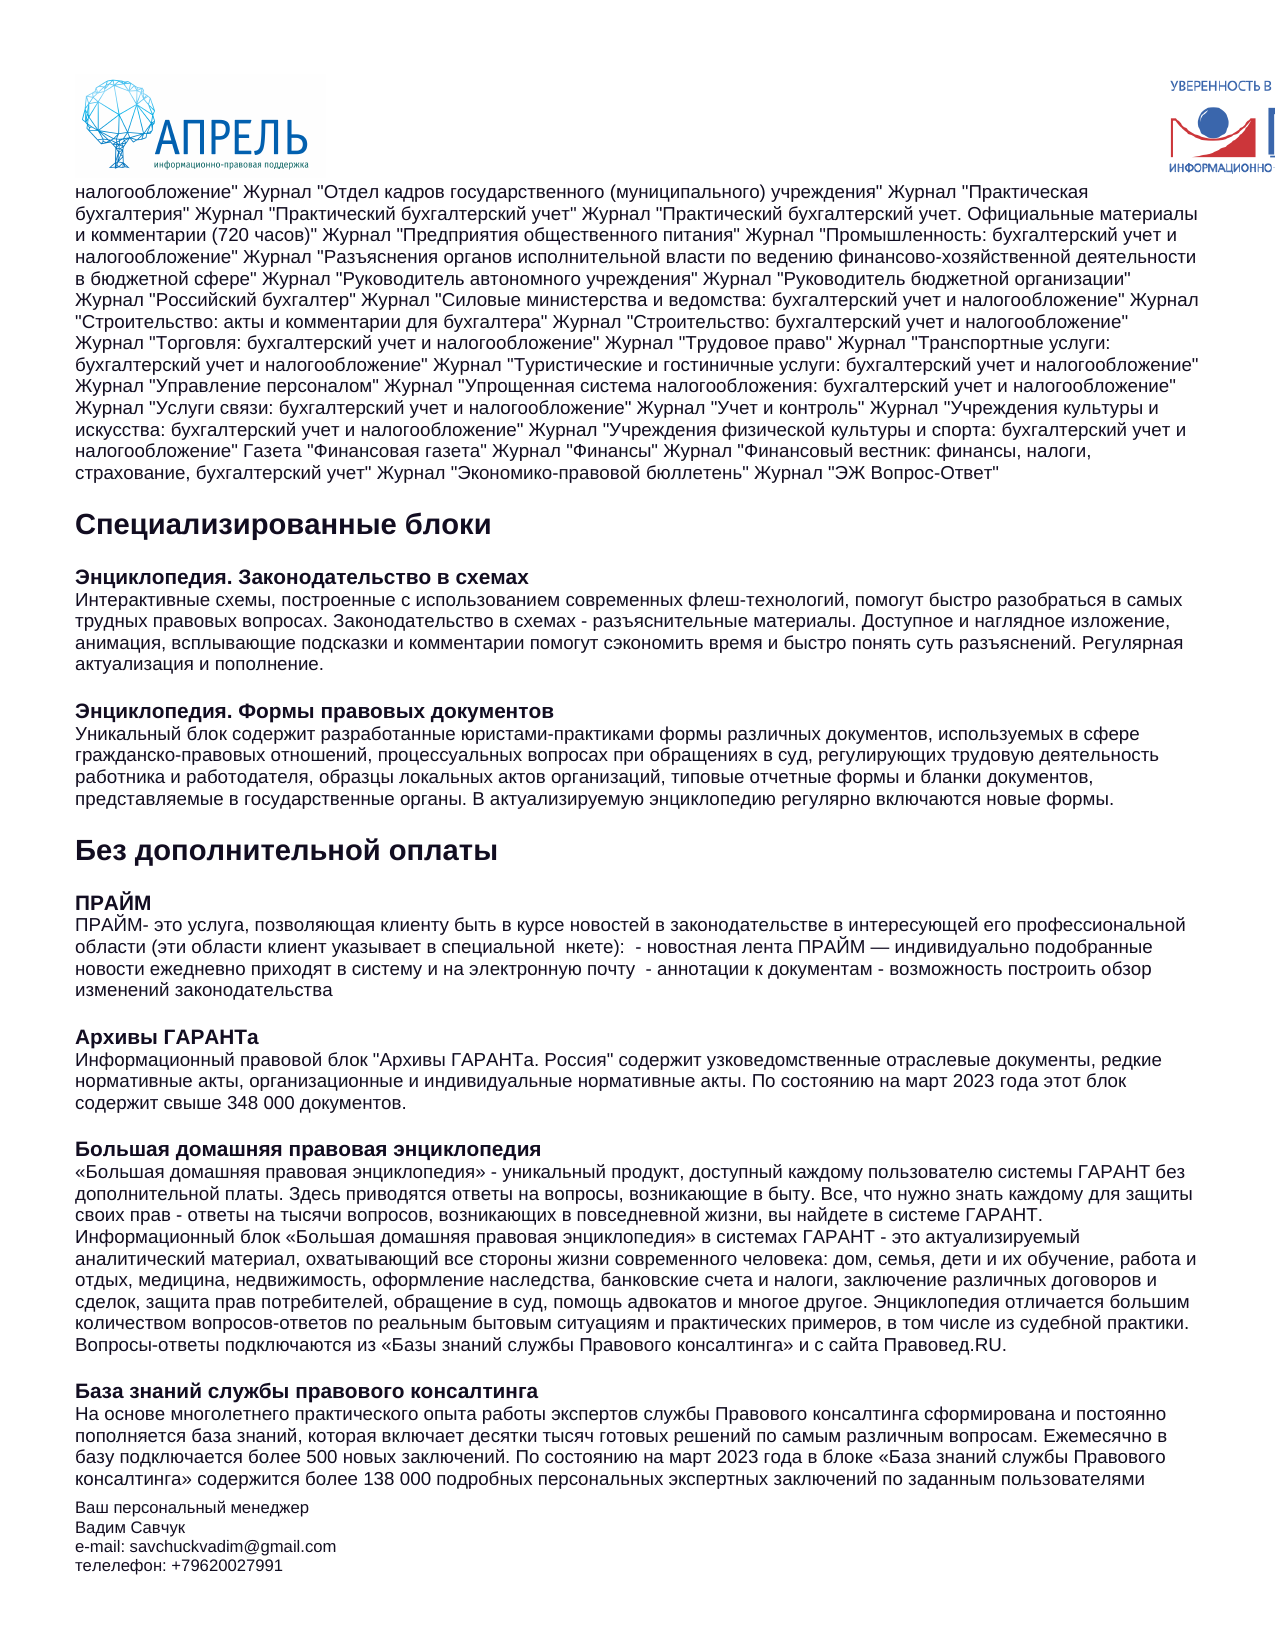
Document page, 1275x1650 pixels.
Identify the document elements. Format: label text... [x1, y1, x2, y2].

picture [1162, 74, 1275, 181]
text ПРАЙМ- это услуга, позволяющая клиенту быть в курсе новостей в законодательстве в интересующей его профессиональной области (эти области клиент указывает в специальной нкете): - новостная лента ПРАЙМ — индивидуально подобранные новости ежедневно приходят в систему и на электронную почту - аннотации к документам - возможность построить обзор изменений законодательства [75, 914, 1200, 1001]
text Уникальный блок содержит разработанные юристами-практиками формы различных документов, используемых в сфере гражданско-правовых отношений, процессуальных вопросах при обращениях в суд, регулирующих трудовую деятельность работника и работодателя, образцы локальных актов организаций, типовые отчетные формы и бланки документов, представляемые в государственные органы. В актуализируемую энциклопедию регулярно включаются новые формы. [75, 723, 1200, 809]
text ПРАЙМ [75, 890, 1200, 914]
text Большая домашняя правовая энциклопедия [75, 1137, 1200, 1161]
text Энциклопедия. Формы правовых документов [75, 699, 1200, 723]
text Интерактивные схемы, построенные с использованием современных флеш-технологий, помогут быстро разобраться в самых трудных правовых вопросах. Законодательство в схемах - разъяснительные материалы. Доступное и наглядное изложение, анимация, всплывающие подсказки и комментарии помогут сэкономить время и быстро понять суть разъяснений. Регулярная актуализация и пополнение. [75, 588, 1200, 675]
text «Большая домашняя правовая энциклопедия» - уникальный продукт, доступный каждому пользователю системы ГАРАНТ без дополнительной платы. Здесь приводятся ответы на вопросы, возникающие в быту. Все, что нужно знать каждому для защиты своих прав - ответы на тысячи вопросов, возникающих в повседневной жизни, вы найдете в системе ГАРАНТ. Информационный блок «Большая домашняя правовая энциклопедия» в системах ГАРАНТ - это актуализируемый аналитический материал, охватывающий все стороны жизни современного человека: дом, семья, дети и их обучение, работа и отдых, медицина, недвижимость, оформление наследства, банковские счета и налоги, заключение различных договоров и сделок, защита прав потребителей, обращение в суд, помощь адвокатов и многое другое. Энциклопедия отличается большим количеством вопросов-ответов по реальным бытовым ситуациям и практических примеров, в том числе из судебной практики. Вопросы-ответы подключаются из «Базы знаний службы Правового консалтинга» и с сайта Правовед.RU. [75, 1161, 1200, 1355]
text Энциклопедия. Законодательство в схемах [75, 564, 1200, 588]
text Специализированные блоки [75, 507, 1200, 541]
text Информационный правовой блок "Архивы ГАРАНТа. Россия" содержит узковедомственные отраслевые документы, редкие нормативные акты, организационные и индивидуальные нормативные акты. По состоянию на март 2023 года этот блок содержит свыше 348 000 документов. [75, 1048, 1200, 1113]
text База знаний службы правового консалтинга [75, 1379, 1200, 1403]
text Без дополнительной оплаты [75, 833, 1200, 866]
text Архивы ГАРАНТа [75, 1024, 1200, 1048]
picture [75, 74, 326, 178]
